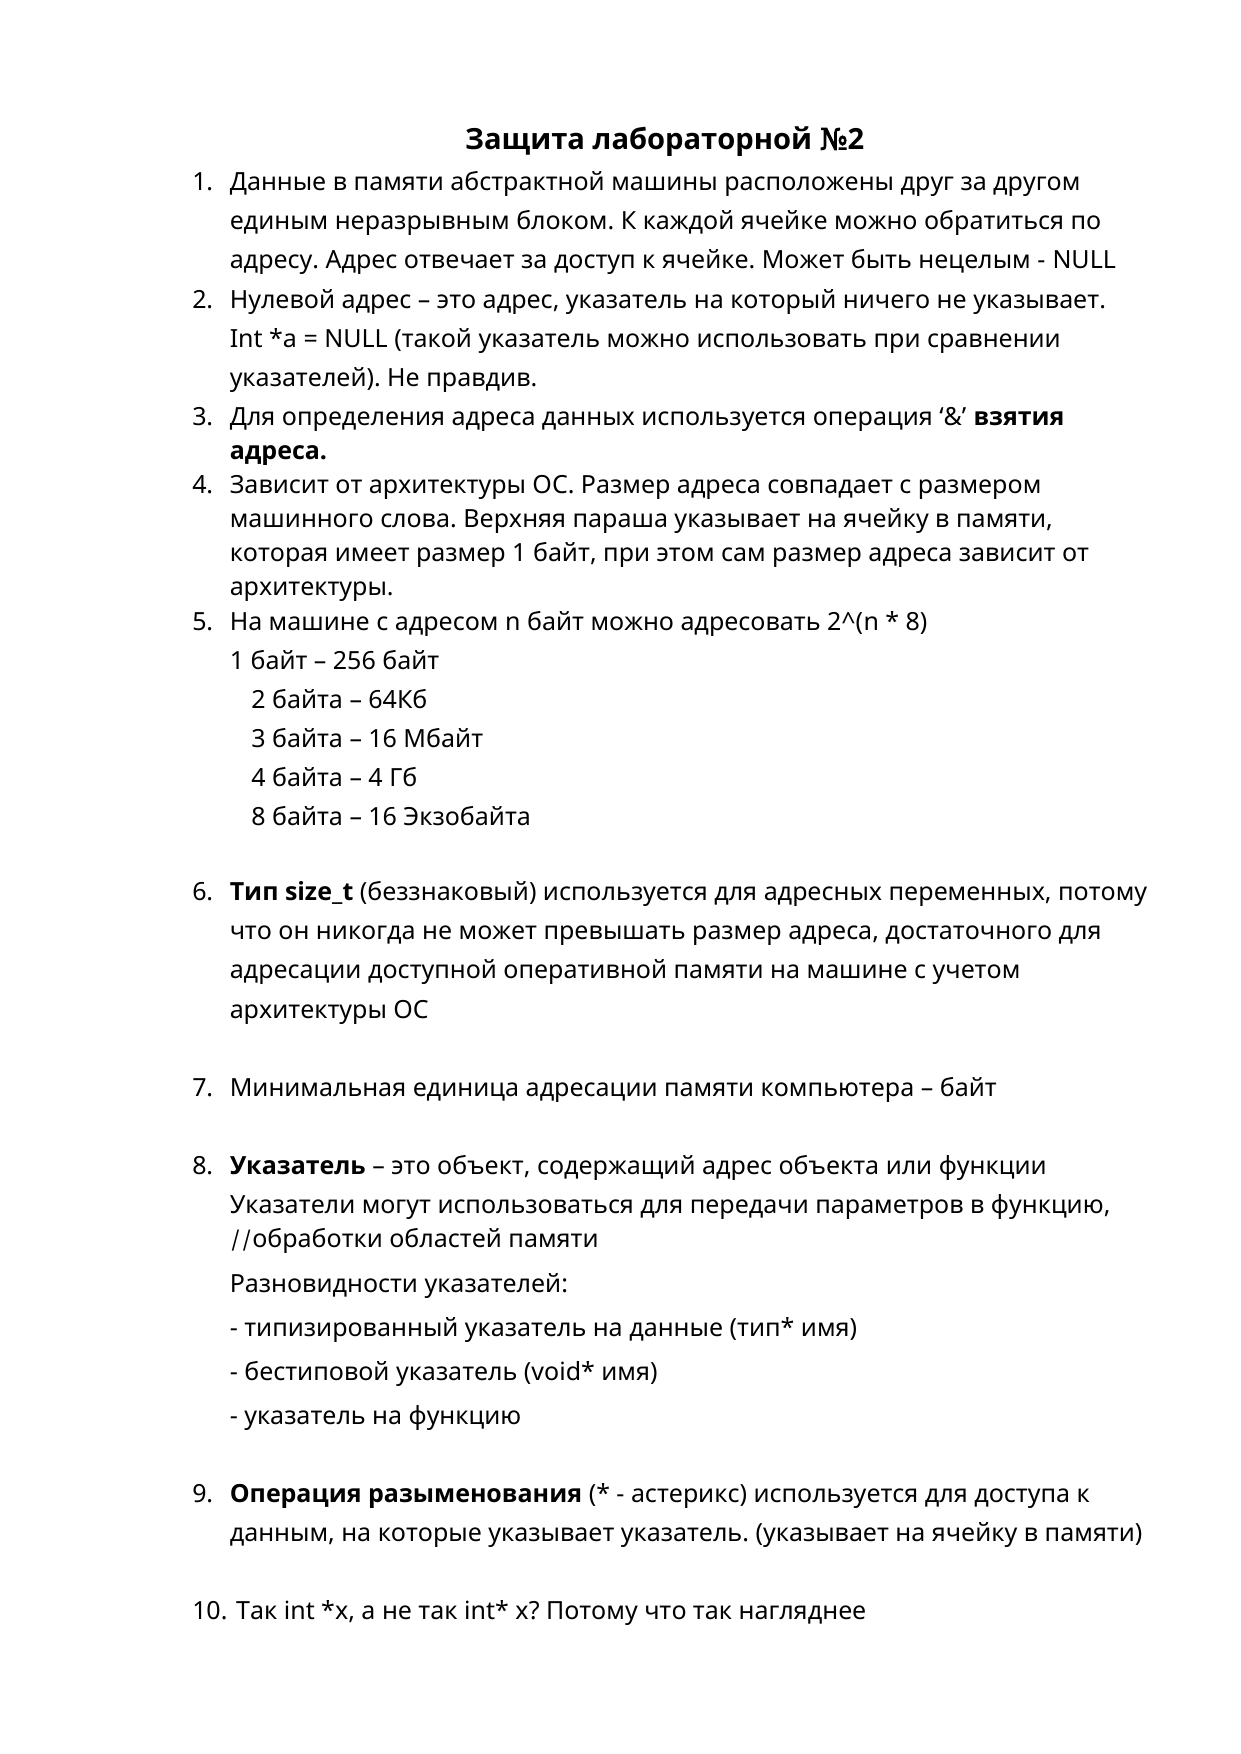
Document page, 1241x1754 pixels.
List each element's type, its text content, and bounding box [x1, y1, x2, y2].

list Указатели могут использоваться для передачи параметров в функцию, //обработки областей памяти [229, 1187, 1152, 1255]
list 1 байт – 256 байт [229, 642, 1152, 676]
list Данные в памяти абстрактной машины расположены друг за другом единым неразрывным блоком. К каждой ячейке можно обратиться по адресу. Адрес отвечает за доступ к ячейке. Может быть нецелым - NULL [192, 164, 1152, 276]
list Тип size_t (беззнаковый) используется для адресных переменных, потому что он никогда не может превышать размер адреса, достаточного для адресации доступной оперативной памяти на машине с учетом архитектуры ОС [192, 874, 1152, 1025]
list Так int *x, а не так int* x? Потому что так нагляднее [192, 1593, 1152, 1627]
list На машине с адресом n байт можно адресовать 2^(n * 8) [192, 603, 1152, 637]
list Зависит от архитектуры ОС. Размер адреса совпадает с размером машинного слова. Верхняя параша указывает на ячейку в памяти, которая имеет размер 1 байт, при этом сам размер адреса зависит от архитектуры. [192, 467, 1152, 603]
text Защита лабораторной №2 [177, 118, 1152, 158]
list Int *a = NULL (такой указатель можно использовать при сравнении указателей). Не правдив. [229, 320, 1152, 394]
list Операция разыменования (* - астерикс) используется для доступа к данным, на которые указывает указатель. (указывает на ячейку в памяти) [192, 1476, 1152, 1549]
list Нулевой адрес – это адрес, указатель на который ничего не указывает. [192, 281, 1152, 315]
list Для определения адреса данных используется операция ‘&’ взятия адреса. [192, 399, 1152, 467]
text 2 байта – 64Кб [177, 681, 1152, 716]
text 8 байта – 16 Экзобайта [177, 799, 1152, 833]
text Разновидности указателей: [177, 1265, 1152, 1299]
text - типизированный указатель на данные (тип* имя) [177, 1309, 1152, 1343]
list Минимальная единица адресации памяти компьютера – байт [192, 1069, 1152, 1104]
text - указатель на функцию [177, 1397, 1152, 1431]
text 4 байта – 4 Гб [177, 760, 1152, 794]
list Указатель – это объект, содержащий адрес объекта или функции [192, 1148, 1152, 1182]
text - бестиповой указатель (void* имя) [177, 1353, 1152, 1387]
text 3 байта – 16 Мбайт [177, 721, 1152, 755]
